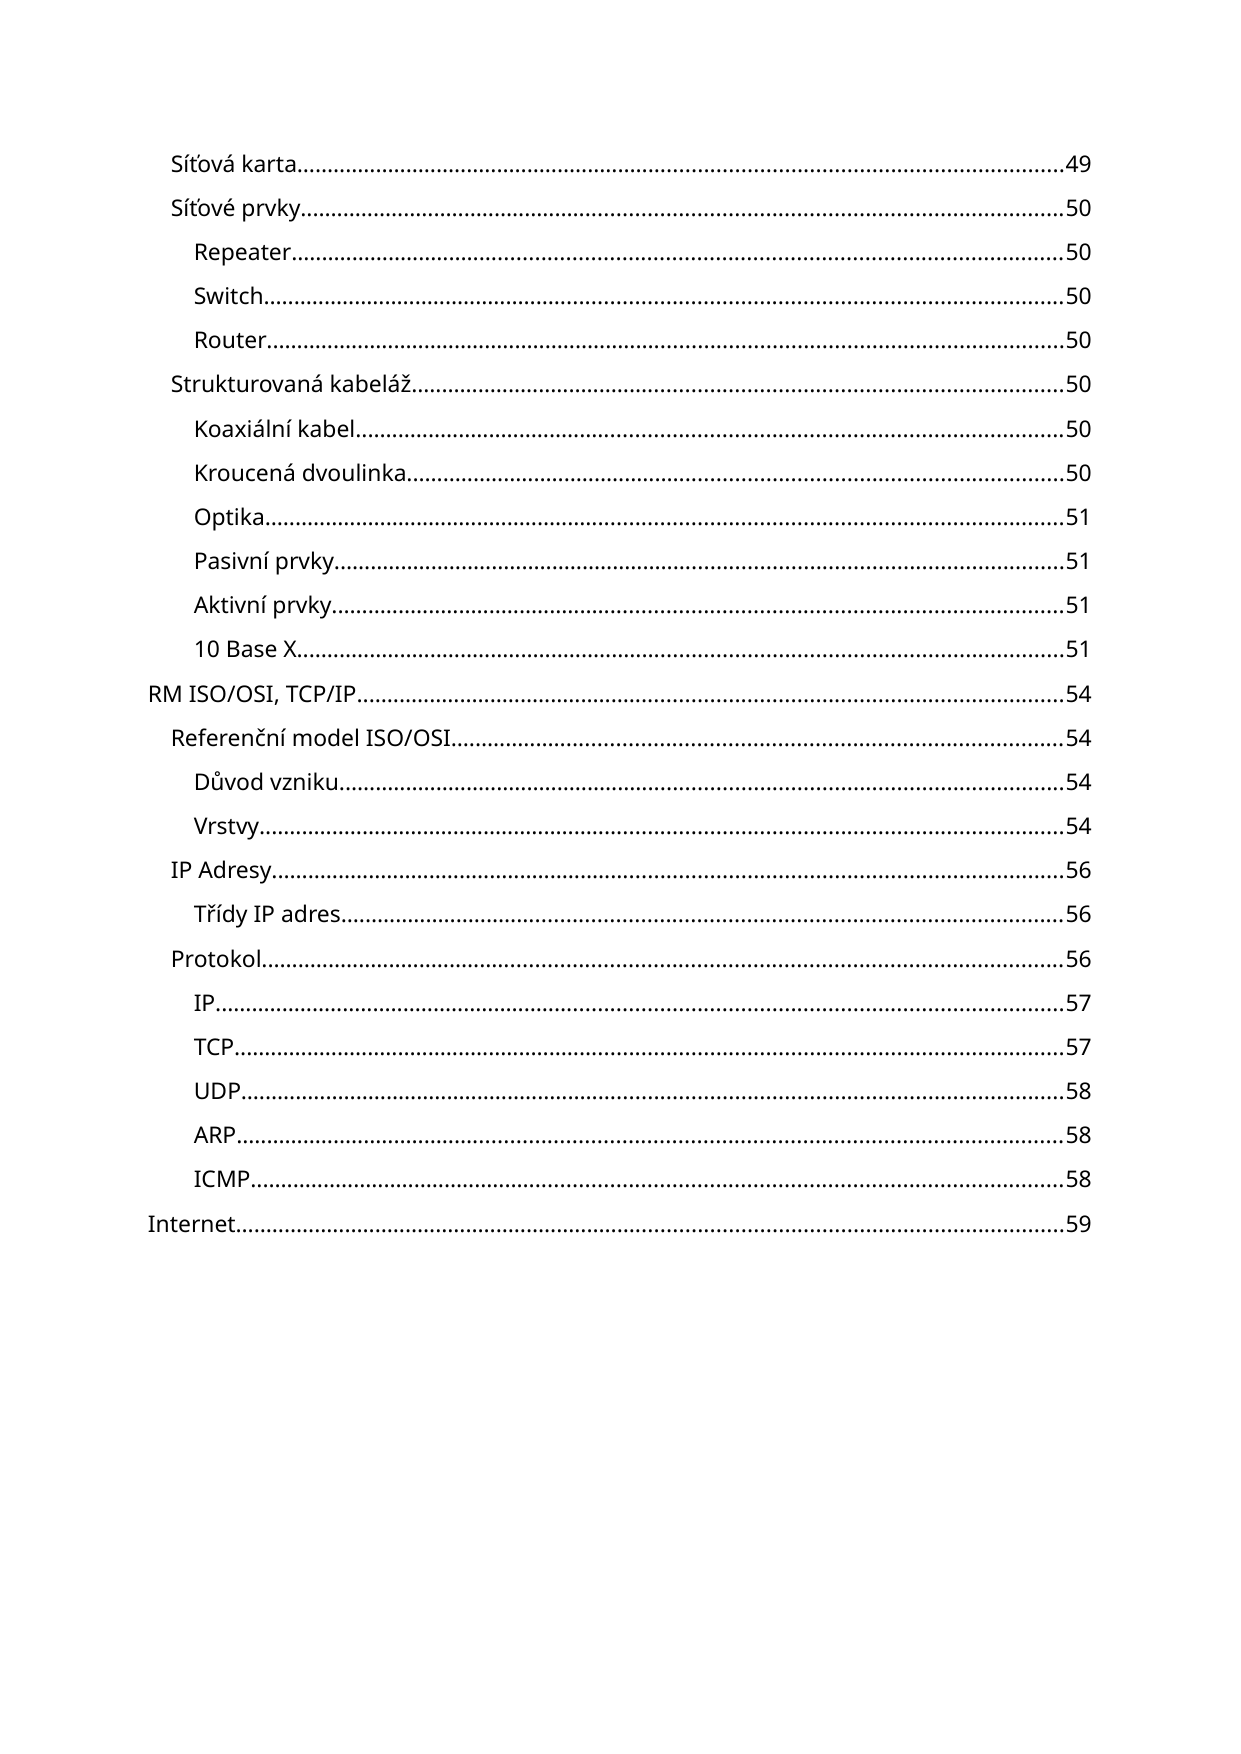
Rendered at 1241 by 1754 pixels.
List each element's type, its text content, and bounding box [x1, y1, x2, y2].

text IP 57 [193, 987, 1093, 1018]
text Repeater 50 [193, 236, 1093, 267]
text Router 50 [193, 324, 1093, 356]
text Síťové prvky 50 [171, 192, 1093, 223]
text Koaxiální kabel 50 [193, 413, 1093, 444]
text Vrstvy 54 [193, 810, 1093, 841]
text IP Adresy 56 [171, 854, 1093, 886]
text Referenční model ISO/OSI 54 [171, 722, 1093, 753]
text Kroucená dvoulinka 50 [193, 457, 1093, 488]
text Optika 51 [193, 501, 1093, 532]
text Protokol 56 [171, 943, 1093, 974]
text Síťová karta 49 [171, 148, 1093, 179]
text ARP 58 [193, 1119, 1093, 1151]
text UDP 58 [193, 1075, 1093, 1106]
text Důvod vzniku 54 [193, 766, 1093, 797]
text Switch 50 [193, 280, 1093, 311]
text RM ISO/OSI, TCP/IP 54 [148, 678, 1093, 709]
text ICMP 58 [193, 1163, 1093, 1195]
text Pasivní prvky 51 [193, 545, 1093, 576]
text Strukturovaná kabeláž 50 [171, 368, 1093, 400]
text TCP 57 [193, 1031, 1093, 1062]
text Třídy IP adres 56 [193, 898, 1093, 930]
text 10 Base X 51 [193, 633, 1093, 665]
text Aktivní prvky 51 [193, 589, 1093, 621]
text Internet 59 [148, 1208, 1093, 1239]
